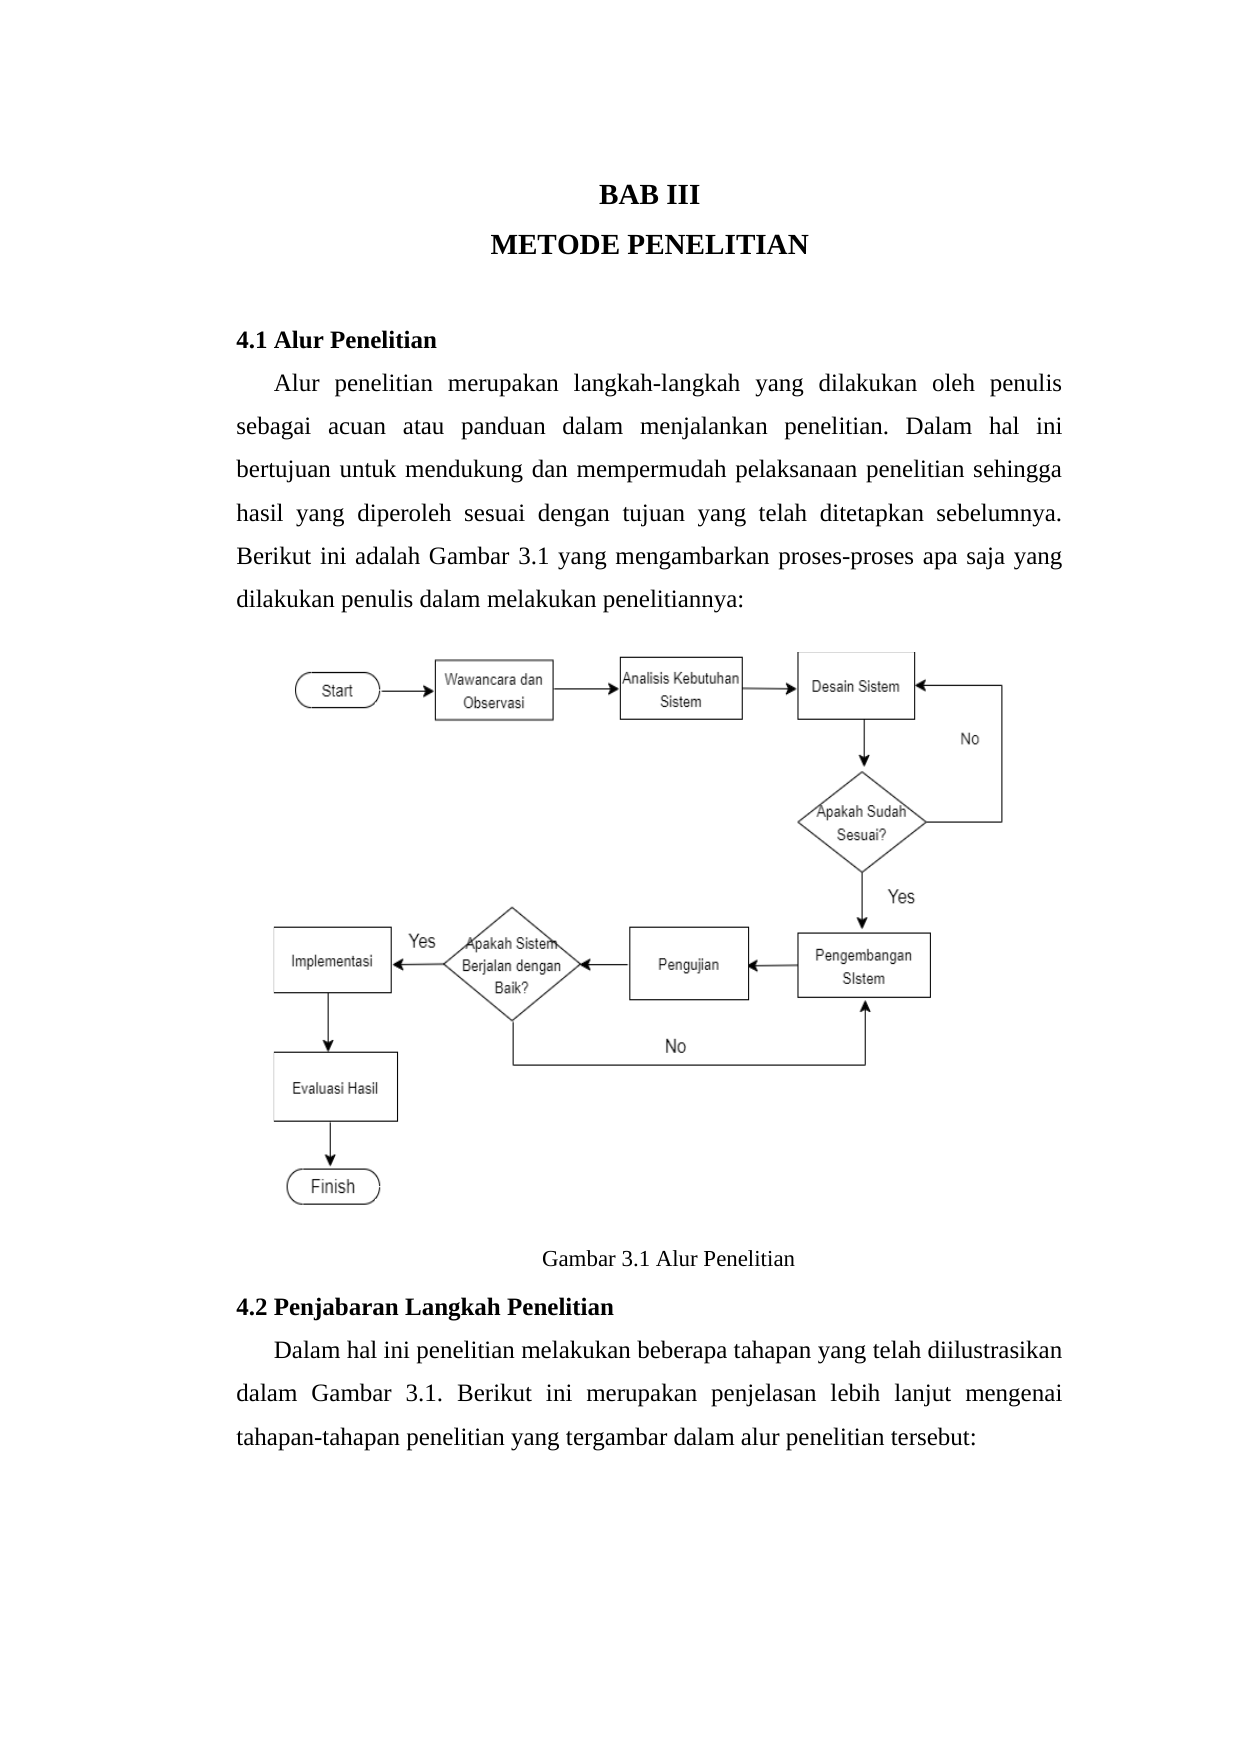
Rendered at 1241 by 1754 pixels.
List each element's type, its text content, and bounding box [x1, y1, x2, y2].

text Dalam hal ini penelitian melakukan beberapa tahapan yang telah diilustrasikan dalam Gambar 3.1. Berikut ini merupakan penjelasan lebih lanjut mengenai tahapan-tahapan penelitian yang tergambar dalam alur penelitian tersebut: [236, 1335, 1063, 1450]
text Alur penelitian merupakan langkah-langkah yang dilakukan oleh penulis sebagai acuan atau panduan dalam menjalankan penelitian. Dalam hal ini bertujuan untuk mendukung dan mempermudah pelaksanaan penelitian sehingga hasil yang diperoleh sesuai dengan tujuan yang telah ditetapkan sebelumnya. Berikut ini adalah Gambar 3.1 yang mengambarkan proses-proses apa saja yang dilakukan penulis dalam melakukan penelitiannya: [236, 368, 1063, 613]
subtitle Alur Penelitian [236, 325, 1063, 354]
subtitle Penjabaran Langkah Penelitian [236, 1292, 1063, 1321]
picture [273, 652, 1013, 1206]
subtitle BAB III METODE PENELITIAN [236, 177, 1063, 261]
text Gambar 3.1 Alur Penelitian [236, 1245, 1063, 1271]
